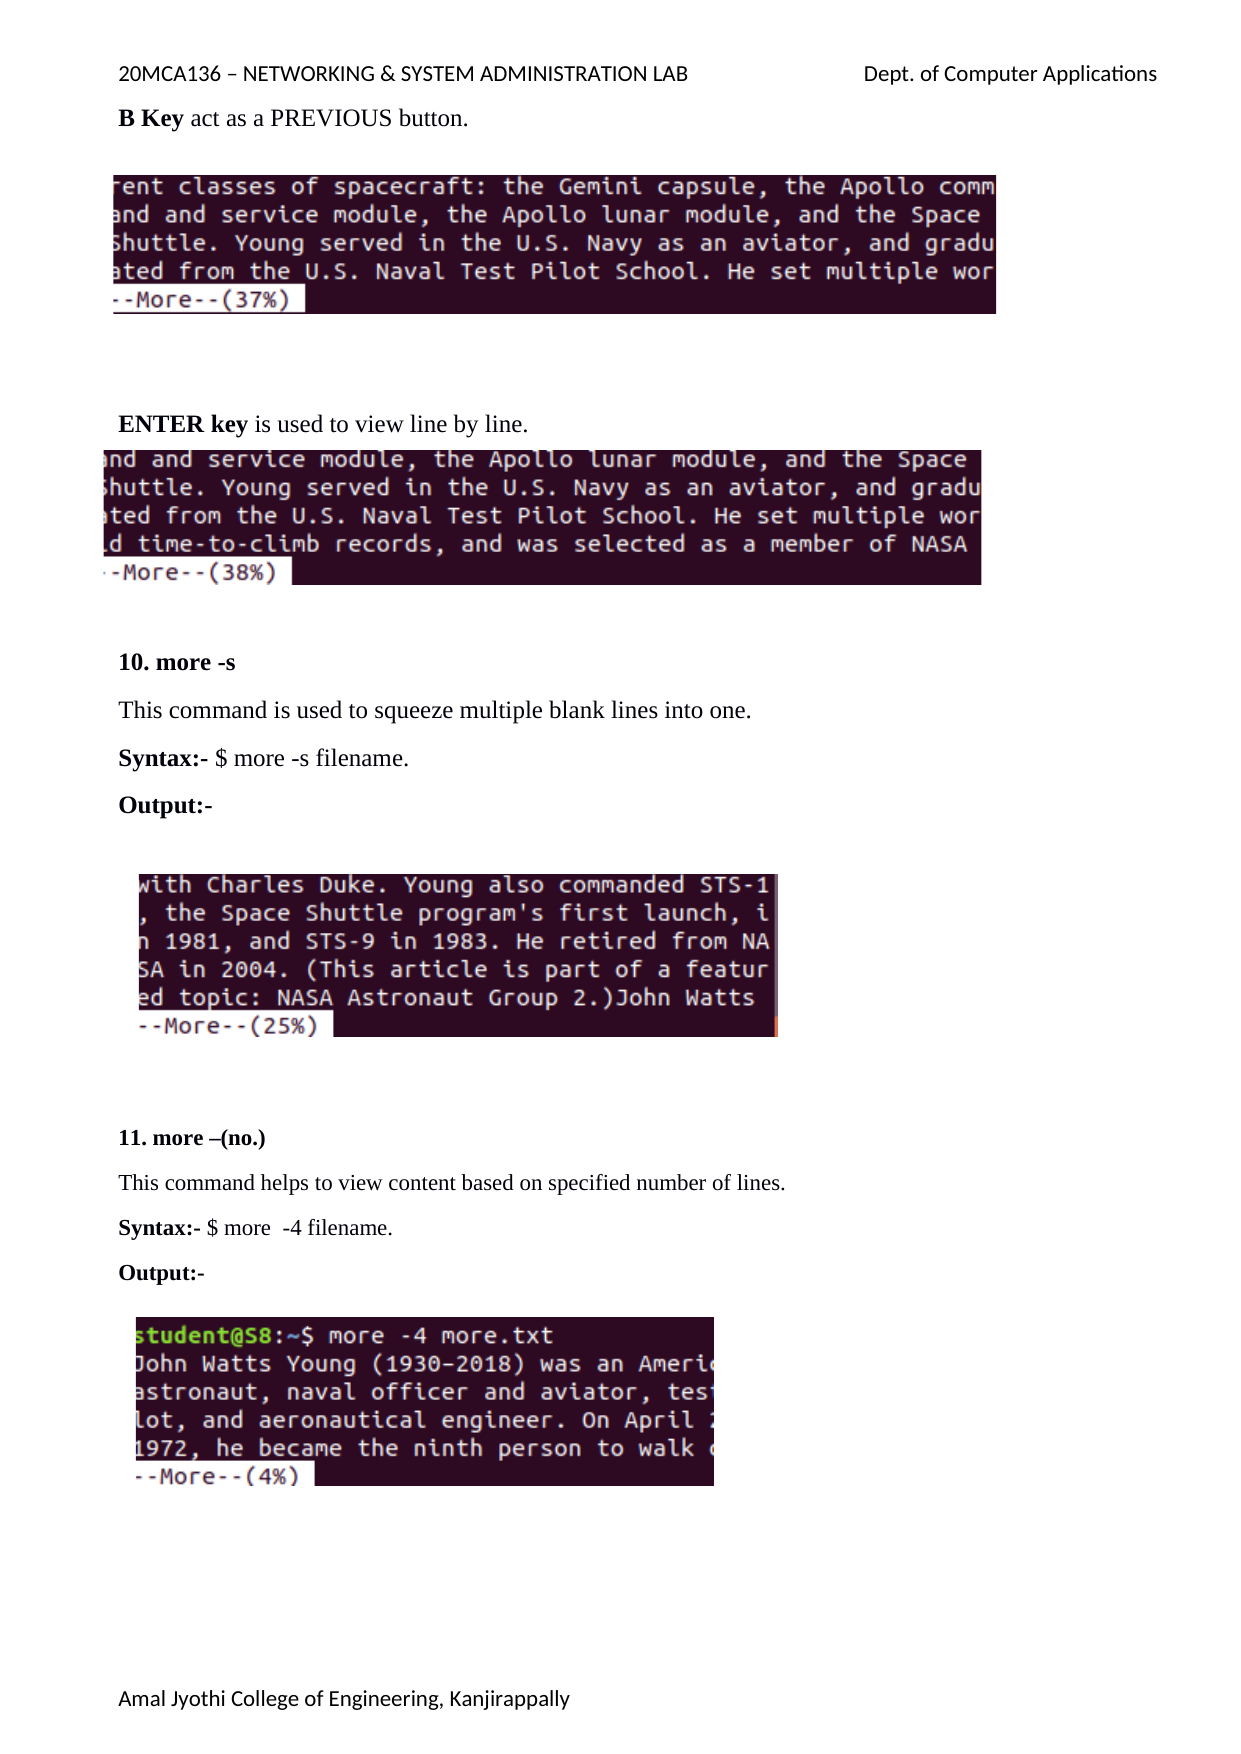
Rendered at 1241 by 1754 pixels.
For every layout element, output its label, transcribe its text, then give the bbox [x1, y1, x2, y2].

text ENTER key is used to view line by line. [118, 409, 1167, 437]
text Output:- [118, 790, 1167, 819]
text 10. more -s [118, 647, 1167, 676]
text Output:- [118, 1259, 1167, 1285]
picture [113, 175, 997, 314]
text 11. more –(no.) [118, 1123, 1167, 1150]
picture [138, 874, 778, 1037]
text B Key act as a PREVIOUS button. [118, 103, 1167, 132]
text This command is used to squeeze multiple blank lines into one. [118, 695, 1167, 724]
text This command helps to view content based on specified number of lines. [118, 1169, 1167, 1195]
text Syntax:- $ more -4 filename. [118, 1214, 1167, 1240]
picture [135, 1317, 714, 1486]
text Syntax:- $ more -s filename. [118, 743, 1167, 771]
picture [103, 450, 982, 585]
